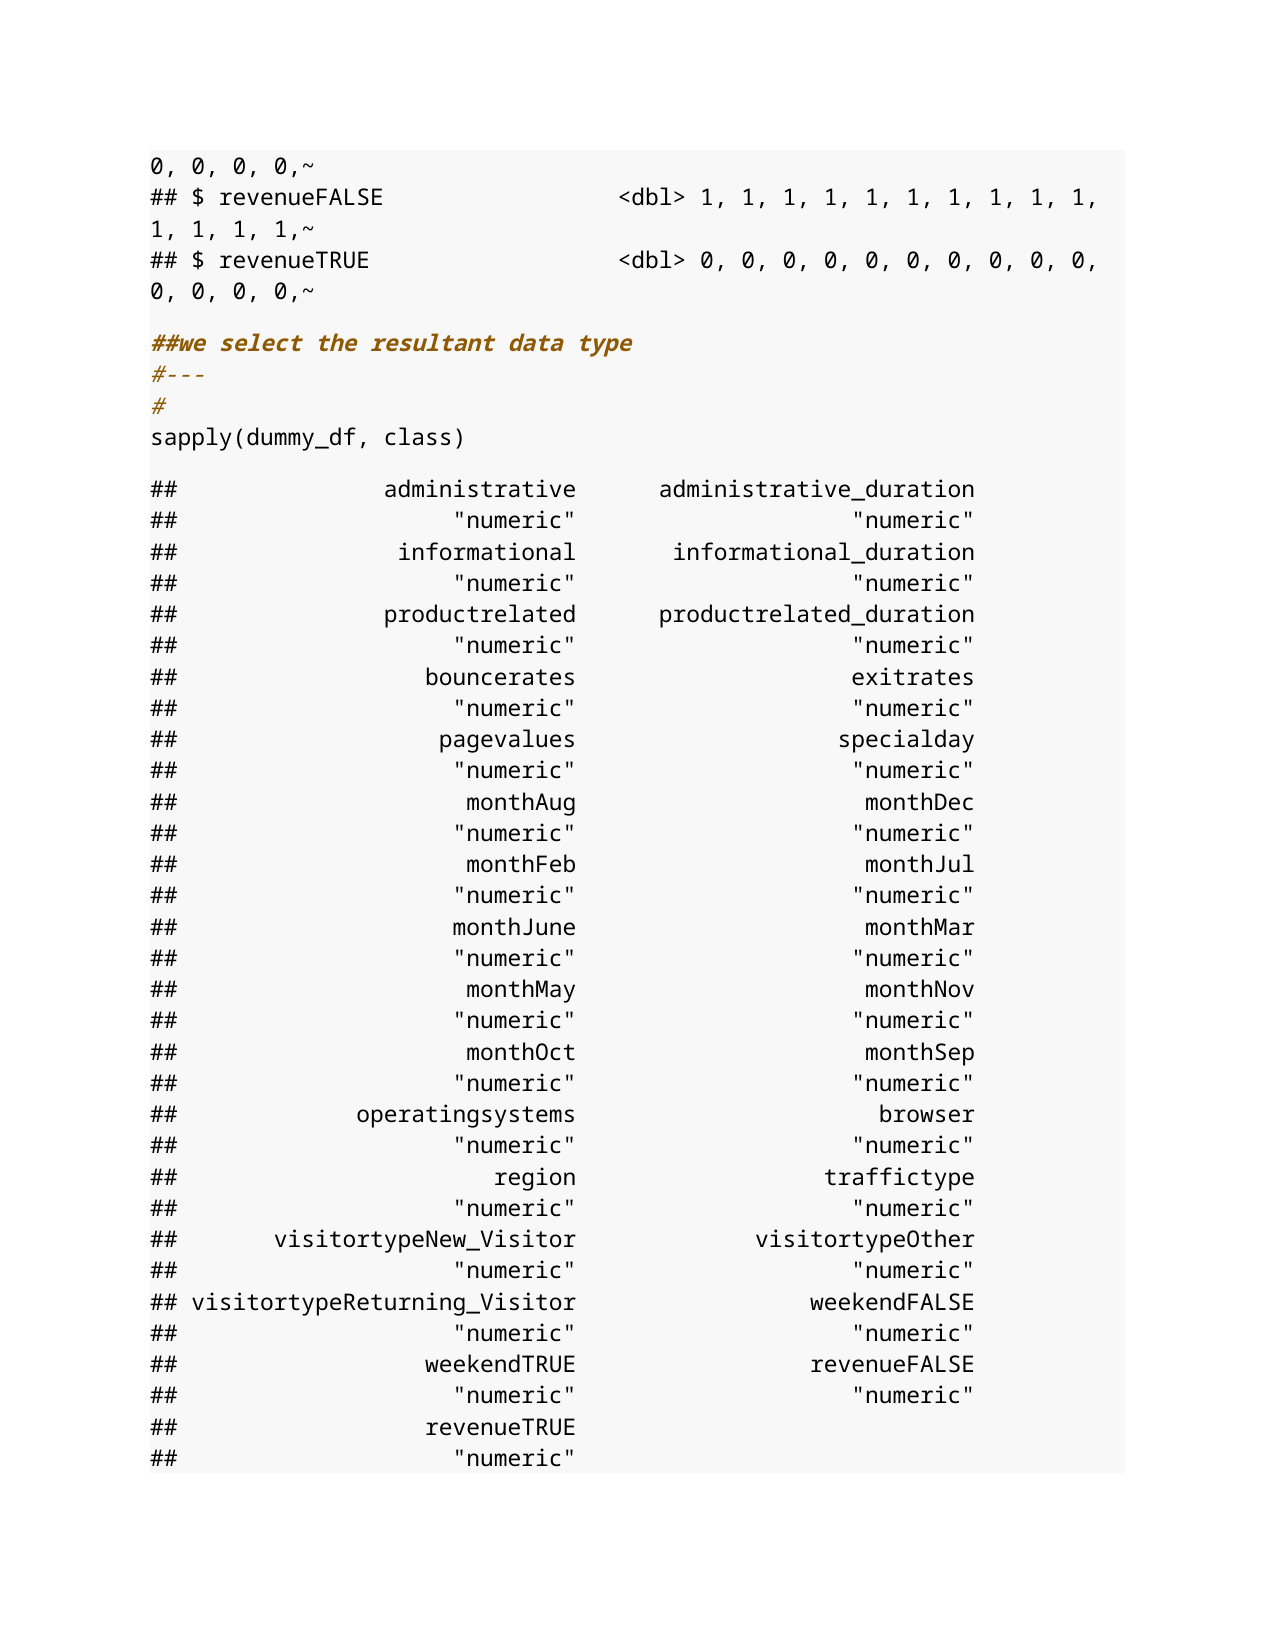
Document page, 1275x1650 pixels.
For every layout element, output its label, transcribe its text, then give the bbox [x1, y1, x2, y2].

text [150, 150, 1125, 306]
text ##we select the resultant data type #--- # sapply(dummy_df, class) [150, 327, 1125, 452]
text ## administrative administrative_duration ## "numeric" "numeric" ## informational informational_duration ## "numeric" "numeric" ## productrelated productrelated_duration ## "numeric" "numeric" ## bouncerates exitrates ## "numeric" "numeric" ## pagevalues specialday ## "numeric" "numeric" ## monthAug monthDec ## "numeric" "numeric" ## monthFeb monthJul ## "numeric" "numeric" ## monthJune monthMar ## "numeric" "numeric" ## monthMay monthNov ## "numeric" "numeric" ## monthOct monthSep ## "numeric" "numeric" ## operatingsystems browser ## "numeric" "numeric" ## region traffictype ## "numeric" "numeric" ## visitortypeNew_Visitor visitortypeOther ## "numeric" "numeric" ## visitortypeReturning_Visitor weekendFALSE ## "numeric" "numeric" ## weekendTRUE revenueFALSE ## "numeric" "numeric" ## revenueTRUE ## "numeric" [150, 473, 1125, 1473]
